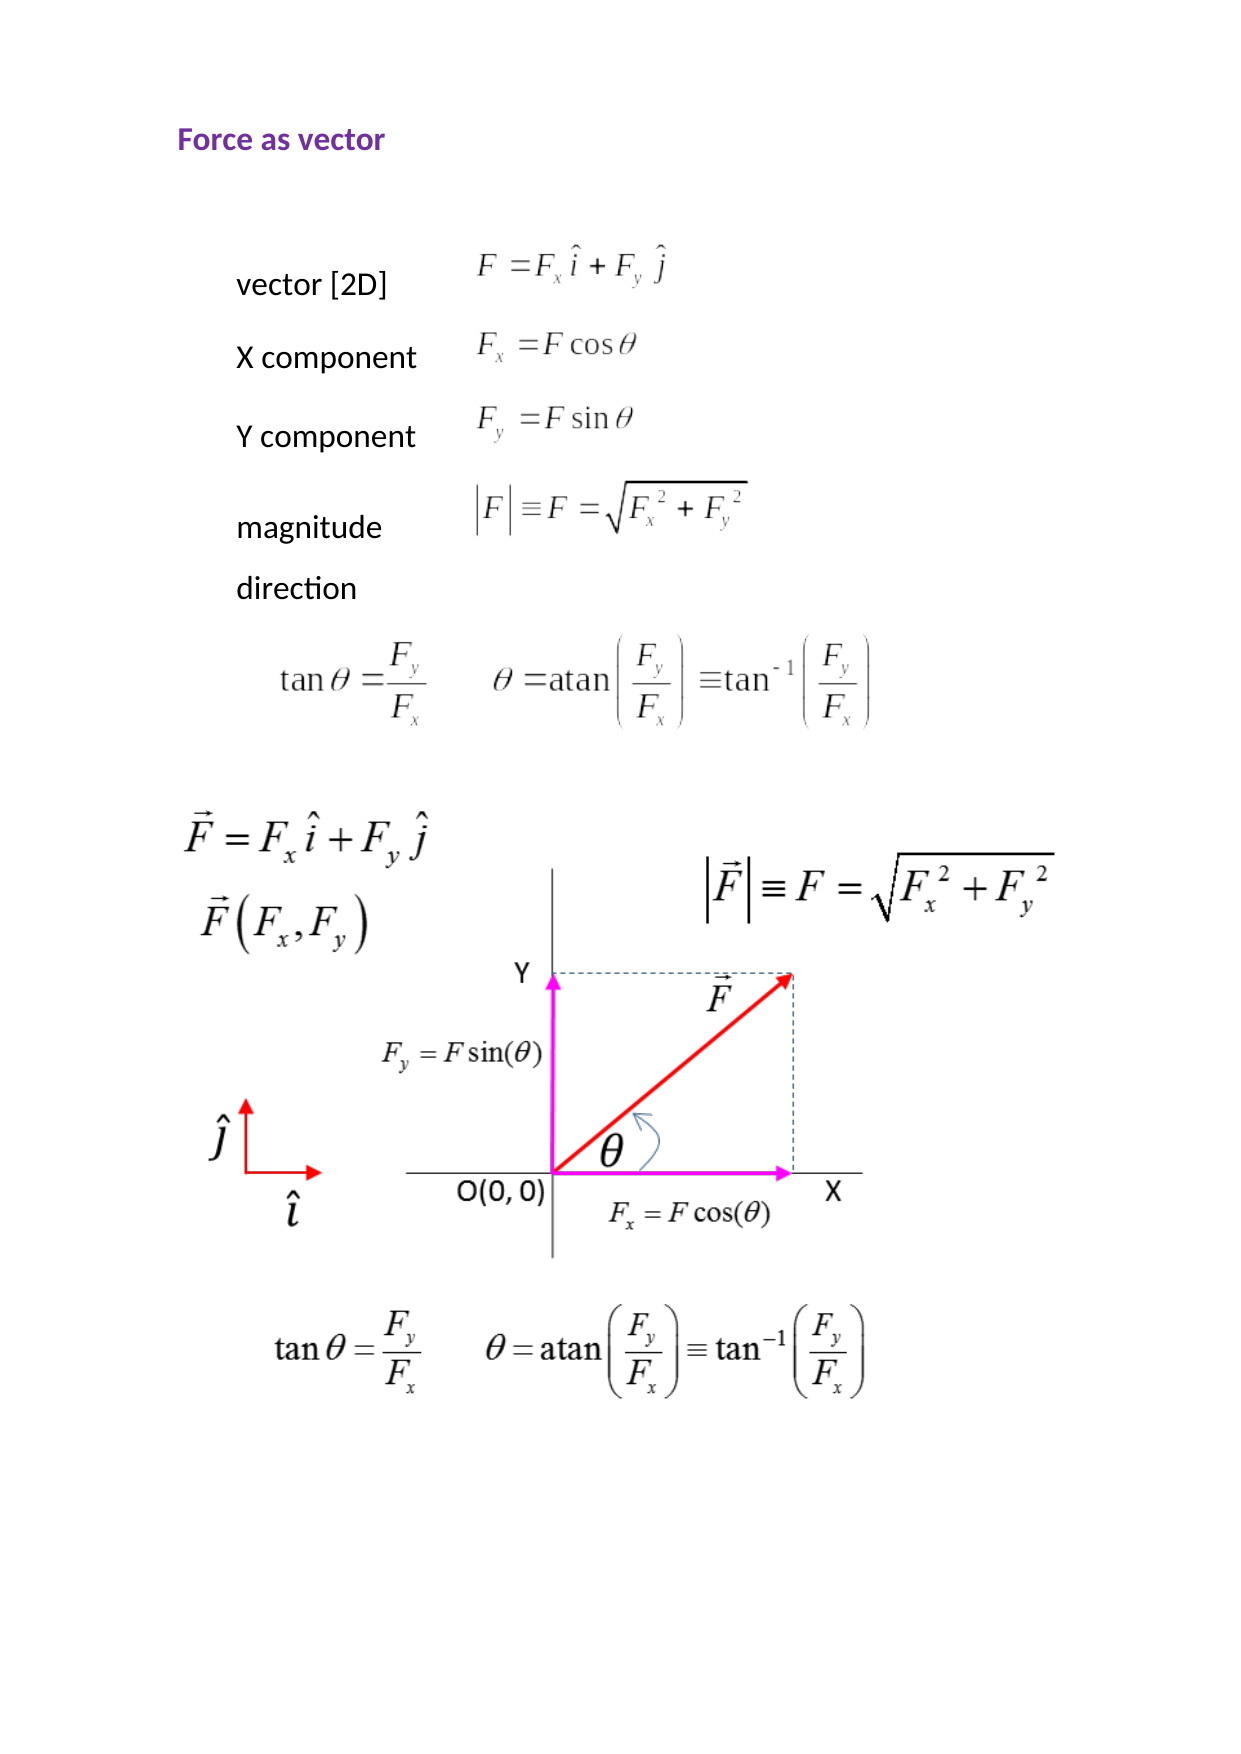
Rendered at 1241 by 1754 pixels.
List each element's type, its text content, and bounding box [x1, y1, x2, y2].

text direction [177, 567, 1063, 608]
text Y component [177, 397, 1063, 456]
text X component [177, 323, 1063, 377]
text magnitude [177, 476, 1063, 547]
text Force as vector [177, 118, 1063, 159]
text vector [2D] [177, 240, 1063, 303]
picture [179, 805, 1061, 1405]
